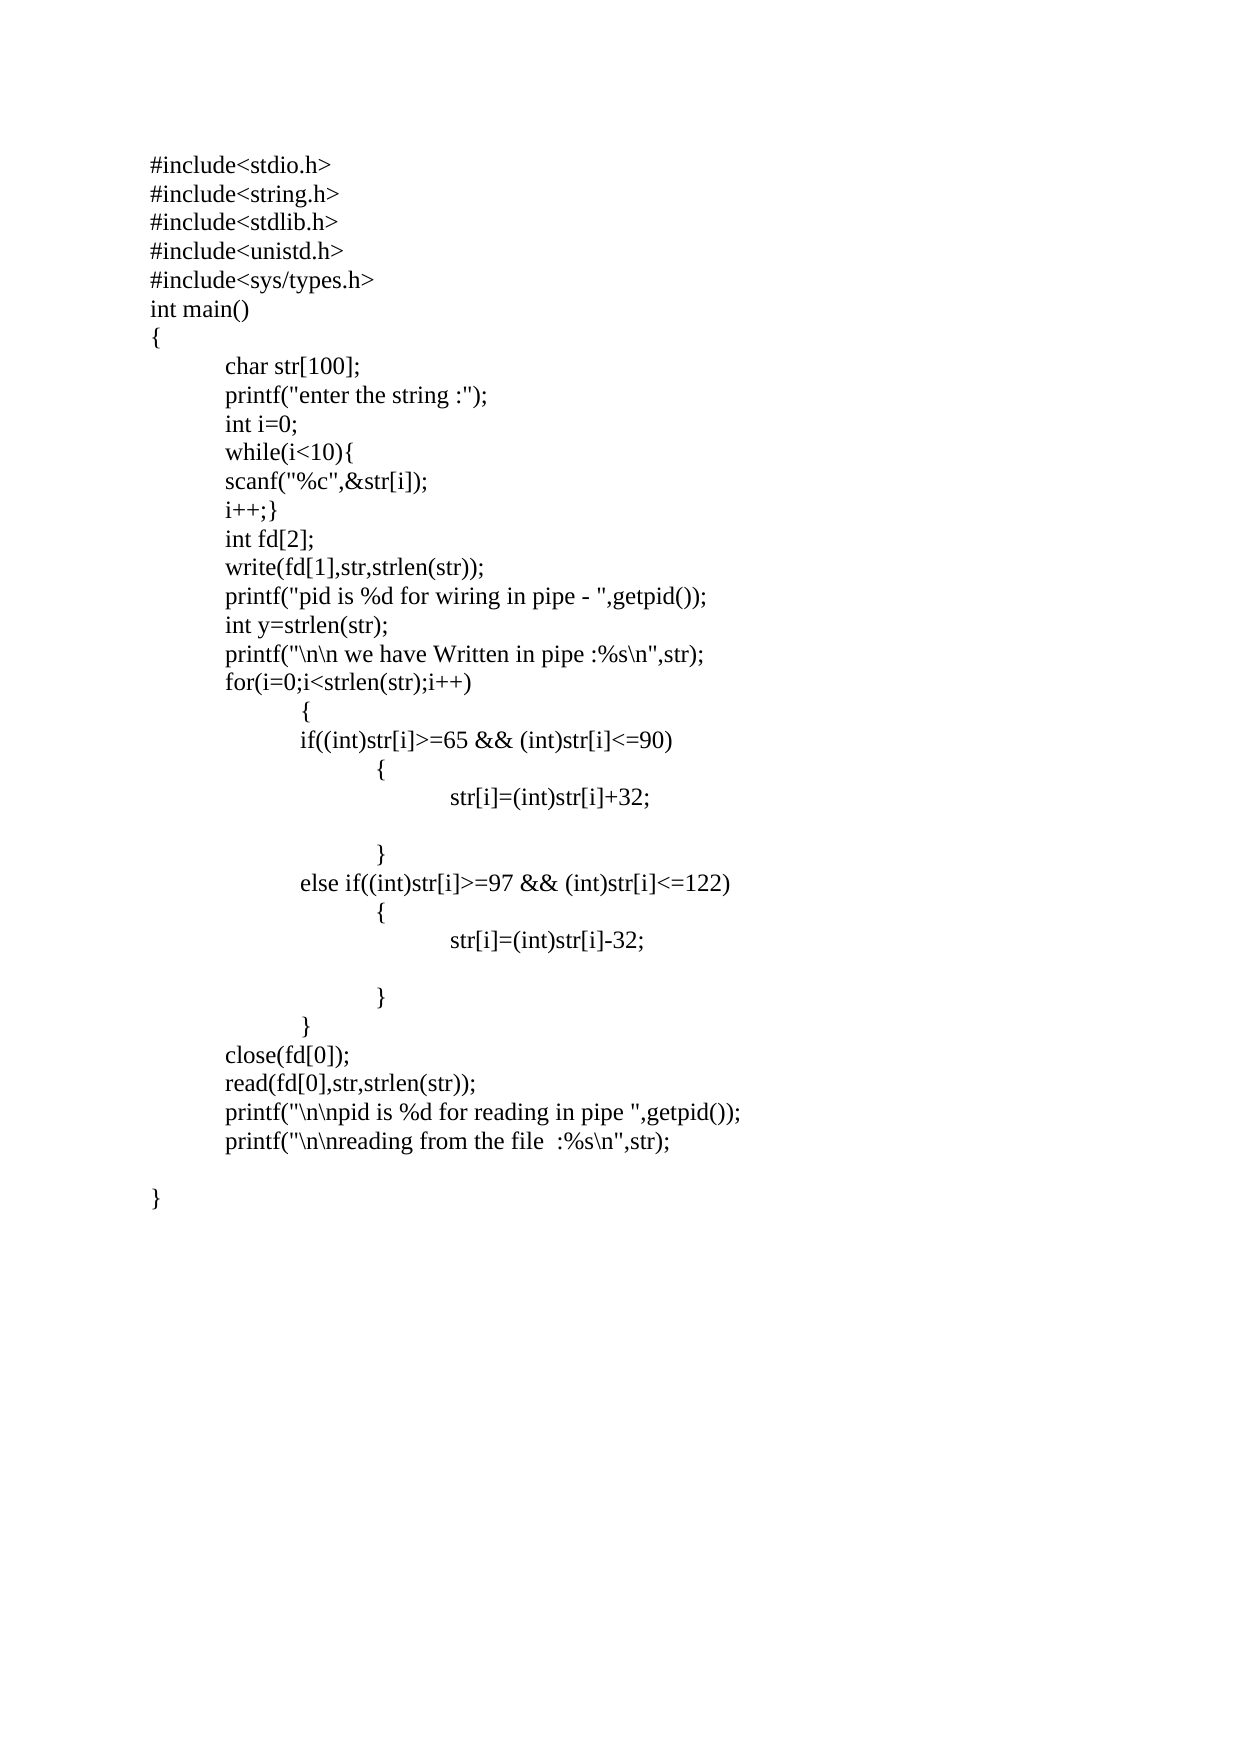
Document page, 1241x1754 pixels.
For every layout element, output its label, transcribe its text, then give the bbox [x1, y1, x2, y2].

text #include<unistd.h> [150, 236, 1090, 265]
text str[i]=(int)str[i]-32; [150, 926, 1090, 954]
text } [150, 982, 1090, 1011]
text { [150, 696, 1090, 725]
text write(fd[1],str,strlen(str)); [150, 552, 1090, 581]
text close(fd[0]); [150, 1040, 1090, 1068]
text { [150, 754, 1090, 782]
text int y=strlen(str); [150, 610, 1090, 639]
text i++;} [150, 495, 1090, 524]
text #include<stdlib.h> [150, 207, 1090, 236]
text read(fd[0],str,strlen(str)); [150, 1068, 1090, 1097]
text } [150, 839, 1090, 868]
text for(i=0;i<strlen(str);i++) [150, 667, 1090, 696]
text { [150, 897, 1090, 926]
text #include<sys/types.h> [150, 265, 1090, 294]
text #include<string.h> [150, 179, 1090, 207]
text } [150, 1011, 1090, 1040]
text int main() [150, 294, 1090, 322]
text while(i<10){ [150, 437, 1090, 466]
text int i=0; [150, 409, 1090, 437]
text printf("\n\nreading from the file :%s\n",str); [150, 1126, 1090, 1155]
text scanf("%c",&str[i]); [150, 466, 1090, 495]
text { [150, 322, 1090, 351]
text printf("pid is %d for wiring in pipe - ",getpid()); [150, 581, 1090, 610]
text printf("\n\n we have Written in pipe :%s\n",str); [150, 639, 1090, 667]
text } [150, 1183, 1090, 1212]
text #include<stdio.h> [150, 150, 1090, 179]
text int fd[2]; [150, 524, 1090, 552]
text char str[100]; [150, 351, 1090, 380]
text else if((int)str[i]>=97 && (int)str[i]<=122) [150, 868, 1090, 897]
text printf("\n\npid is %d for reading in pipe ",getpid()); [150, 1097, 1090, 1126]
text if((int)str[i]>=65 && (int)str[i]<=90) [150, 725, 1090, 754]
text str[i]=(int)str[i]+32; [150, 782, 1090, 811]
text printf("enter the string :"); [150, 380, 1090, 409]
